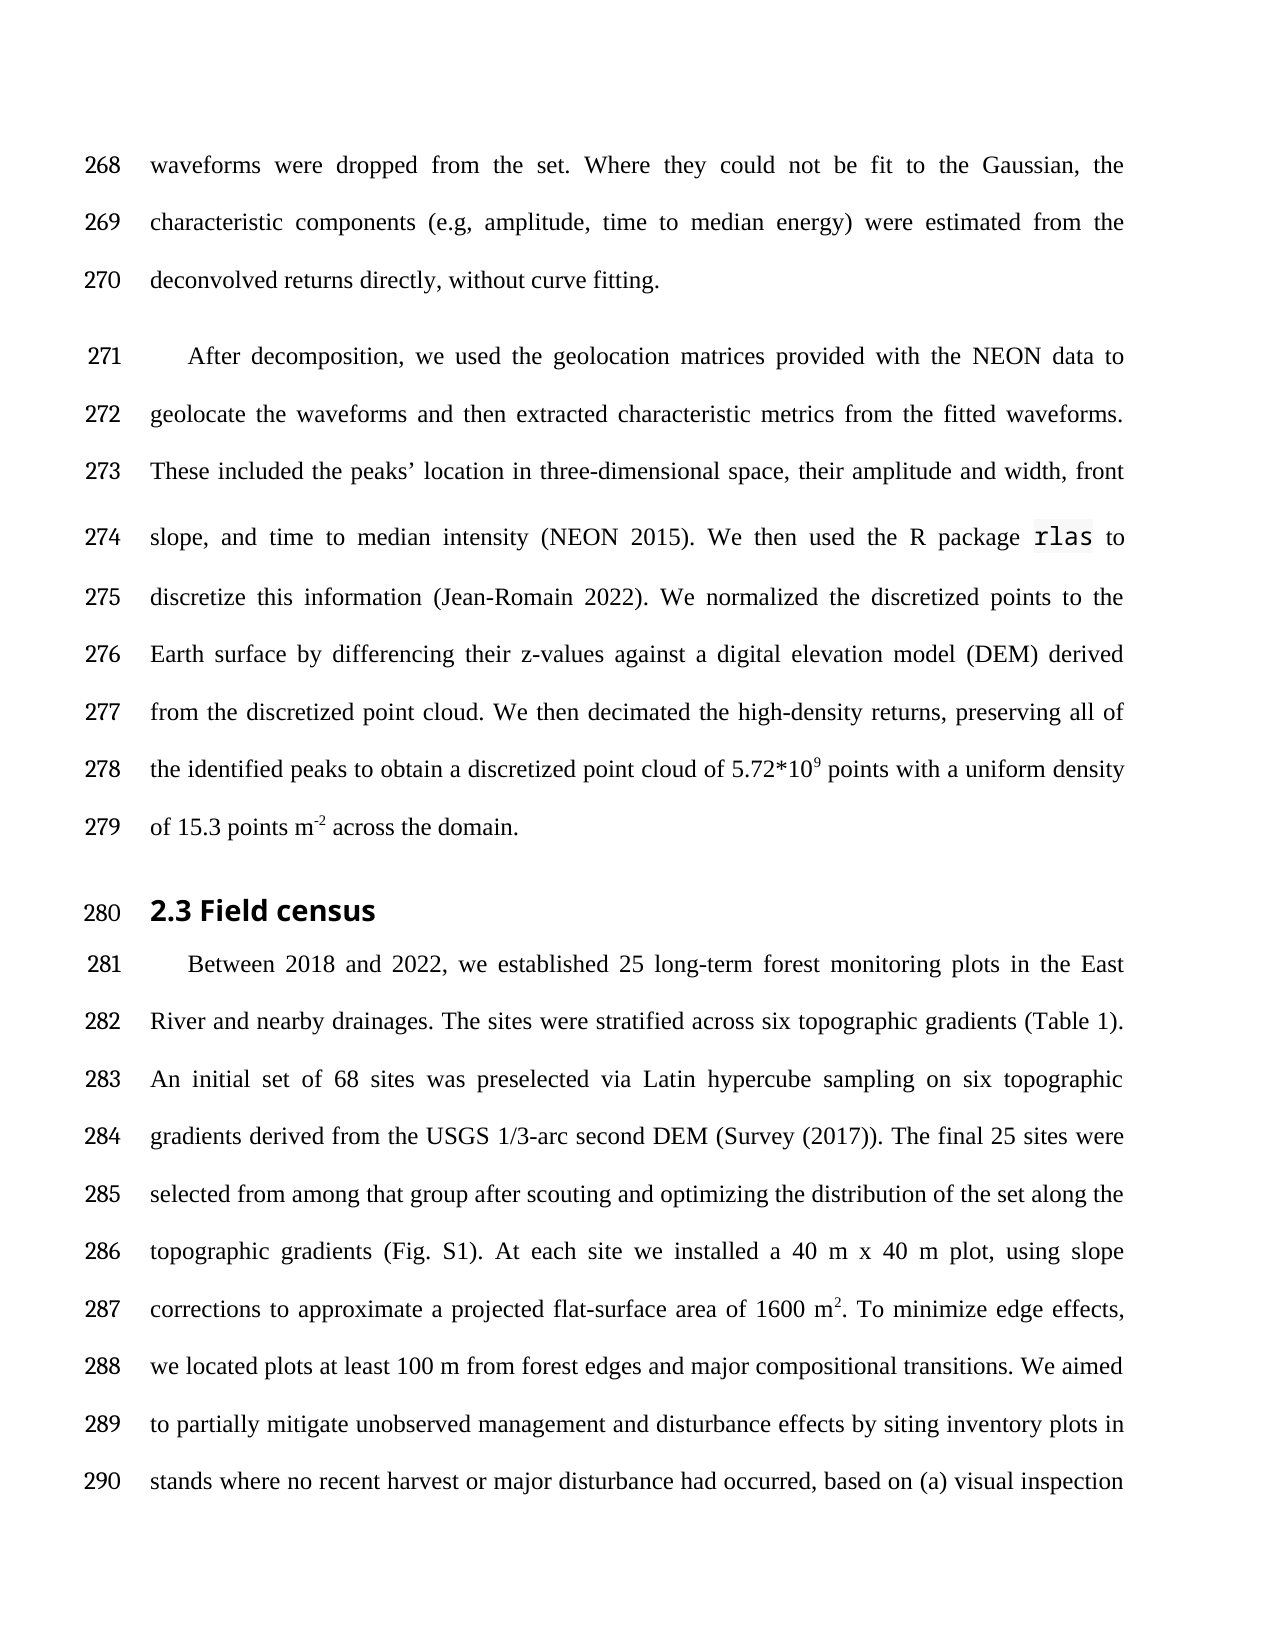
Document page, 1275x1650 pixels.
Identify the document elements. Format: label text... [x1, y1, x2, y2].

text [150, 150, 1125, 294]
subtitle 2.3 Field census [150, 890, 1125, 930]
text After decomposition, we used the geolocation matrices provided with the NEON data to geolocate the waveforms and then extracted characteristic metrics from the fitted waveforms. These included the peaks’ location in three-dimensional space, their amplitude and width, front slope, and time to median intensity (NEON 2015). We then used the R package rlas to discretize this information (Jean-Romain 2022). We normalized the discretized points to the Earth surface by differencing their z-values against a digital elevation model (DEM) derived from the discretized point cloud. We then decimated the high-density returns, preserving all of the identified peaks to obtain a discretized point cloud of 5.72*109 points with a uniform density of 15.3 points m-2 across the domain. [150, 341, 1125, 841]
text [150, 949, 1125, 1495]
